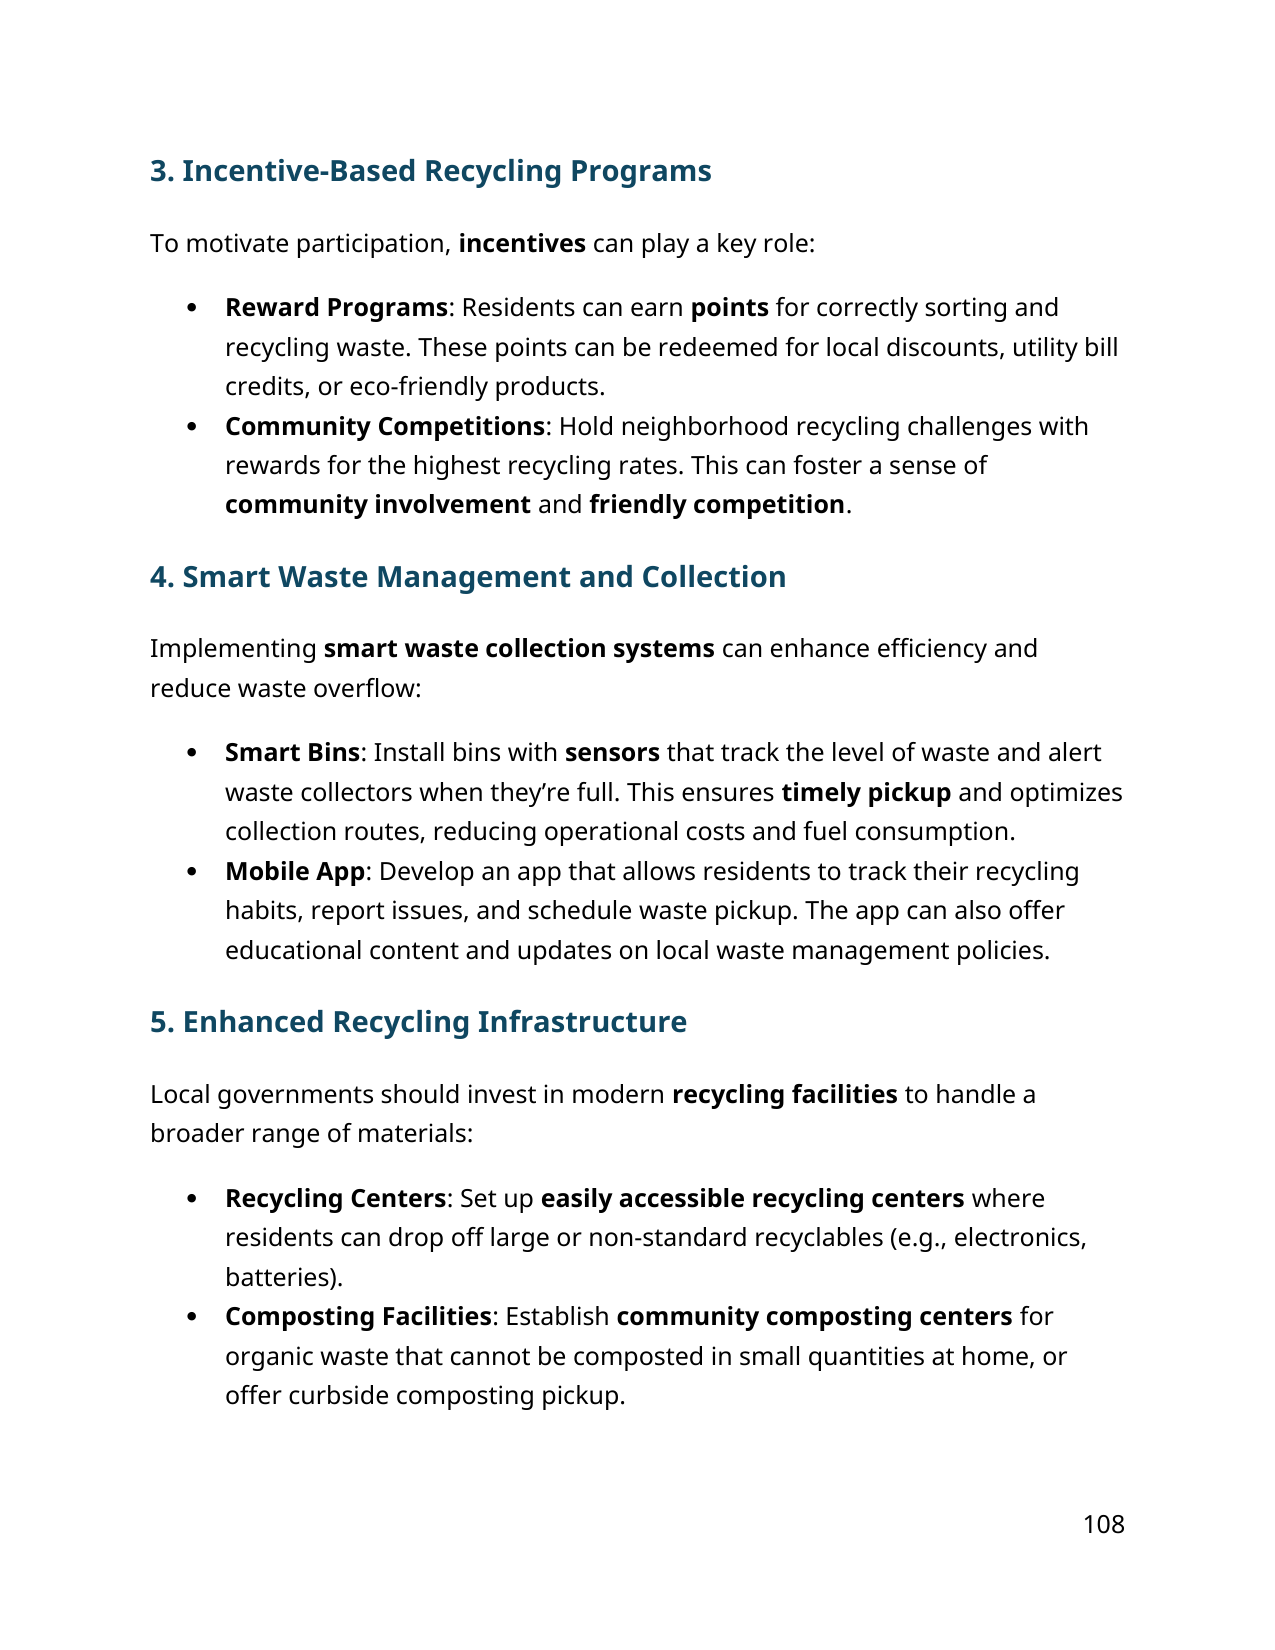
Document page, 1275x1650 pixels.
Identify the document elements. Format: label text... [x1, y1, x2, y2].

subtitle 5. Enhanced Recycling Infrastructure [150, 1001, 1125, 1041]
text To motivate participation, incentives can play a key role: [150, 225, 1125, 259]
list Community Competitions: Hold neighborhood recycling challenges with rewards for the highest recycling rates. This can foster a sense of community involvement and friendly competition. [187, 408, 1125, 521]
list Recycling Centers: Set up easily accessible recycling centers where residents can drop off large or non-standard recyclables (e.g., electronics, batteries). [187, 1180, 1125, 1293]
list Reward Programs: Residents can earn points for correctly sorting and recycling waste. These points can be redeemed for local discounts, utility bill credits, or eco-friendly products. [187, 290, 1125, 403]
list Smart Bins: Install bins with sensors that track the level of waste and alert waste collectors when they’re full. This ensures timely pickup and optimizes collection routes, reducing operational costs and fuel consumption. [187, 735, 1125, 848]
list Composting Facilities: Establish community composting centers for organic waste that cannot be composted in small quantities at home, or offer curbside composting pickup. [187, 1299, 1125, 1412]
text Local governments should invest in modern recycling facilities to handle a broader range of materials: [150, 1076, 1125, 1150]
list Mobile App: Develop an app that allows residents to track their recycling habits, report issues, and schedule waste pickup. The app can also offer educational content and updates on local waste management policies. [187, 853, 1125, 966]
text Implementing smart waste collection systems can enhance efficiency and reduce waste overflow: [150, 631, 1125, 704]
subtitle 3. Incentive-Based Recycling Programs [150, 150, 1125, 190]
subtitle 4. Smart Waste Management and Collection [150, 556, 1125, 596]
